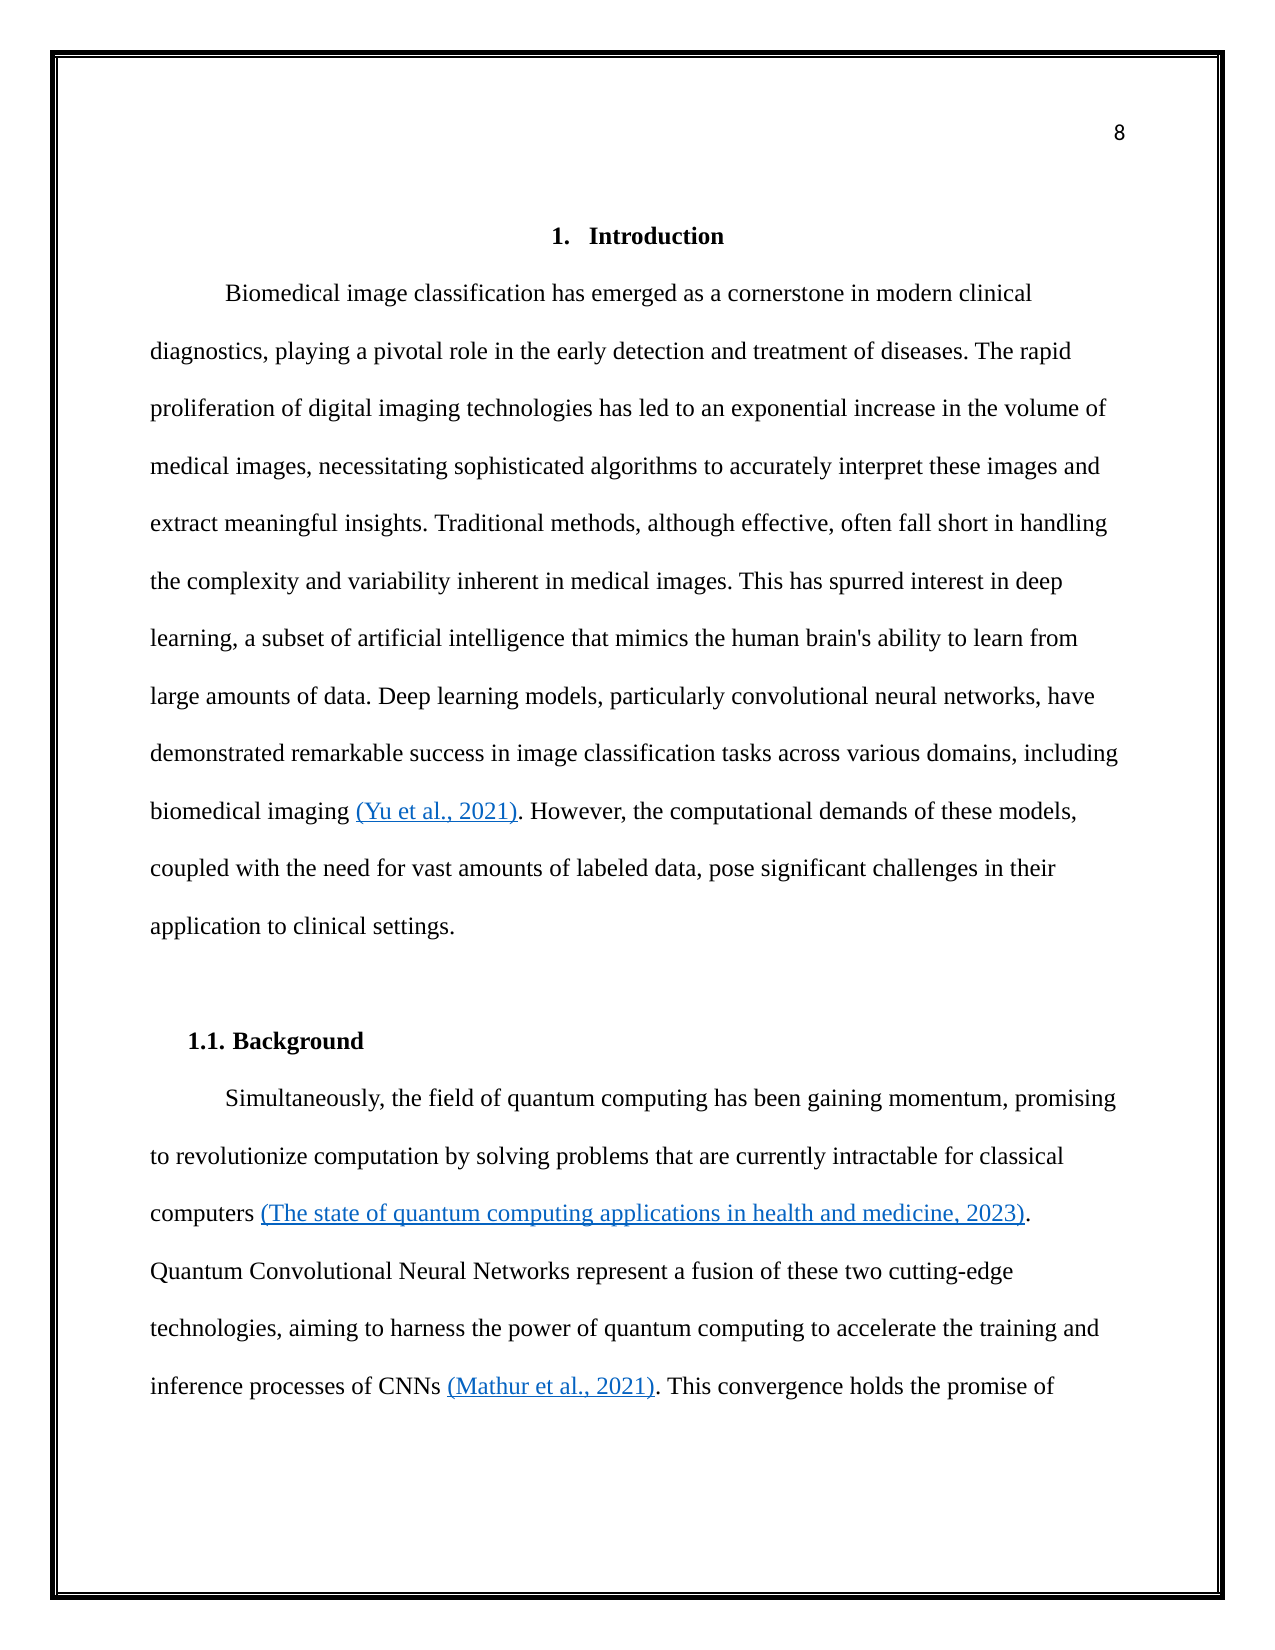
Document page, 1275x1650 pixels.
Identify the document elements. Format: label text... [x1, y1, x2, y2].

list Background [187, 1026, 1125, 1055]
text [150, 1083, 1125, 1400]
text Biomedical image classification has emerged as a cornerstone in modern clinical diagnostics, playing a pivotal role in the early detection and treatment of diseases. The rapid proliferation of digital imaging technologies has led to an exponential increase in the volume of medical images, necessitating sophisticated algorithms to accurately interpret these images and extract meaningful insights. Traditional methods, although effective, often fall short in handling the complexity and variability inherent in medical images. This has spurred interest in deep learning, a subset of artificial intelligence that mimics the human brain's ability to learn from large amounts of data. Deep learning models, particularly convolutional neural networks, have demonstrated remarkable success in image classification tasks across various domains, including biomedical imaging (Yu et al., 2021). However, the computational demands of these models, coupled with the need for vast amounts of labeled data, pose significant challenges in their application to clinical settings. [150, 278, 1125, 940]
list Introduction [150, 221, 1125, 250]
